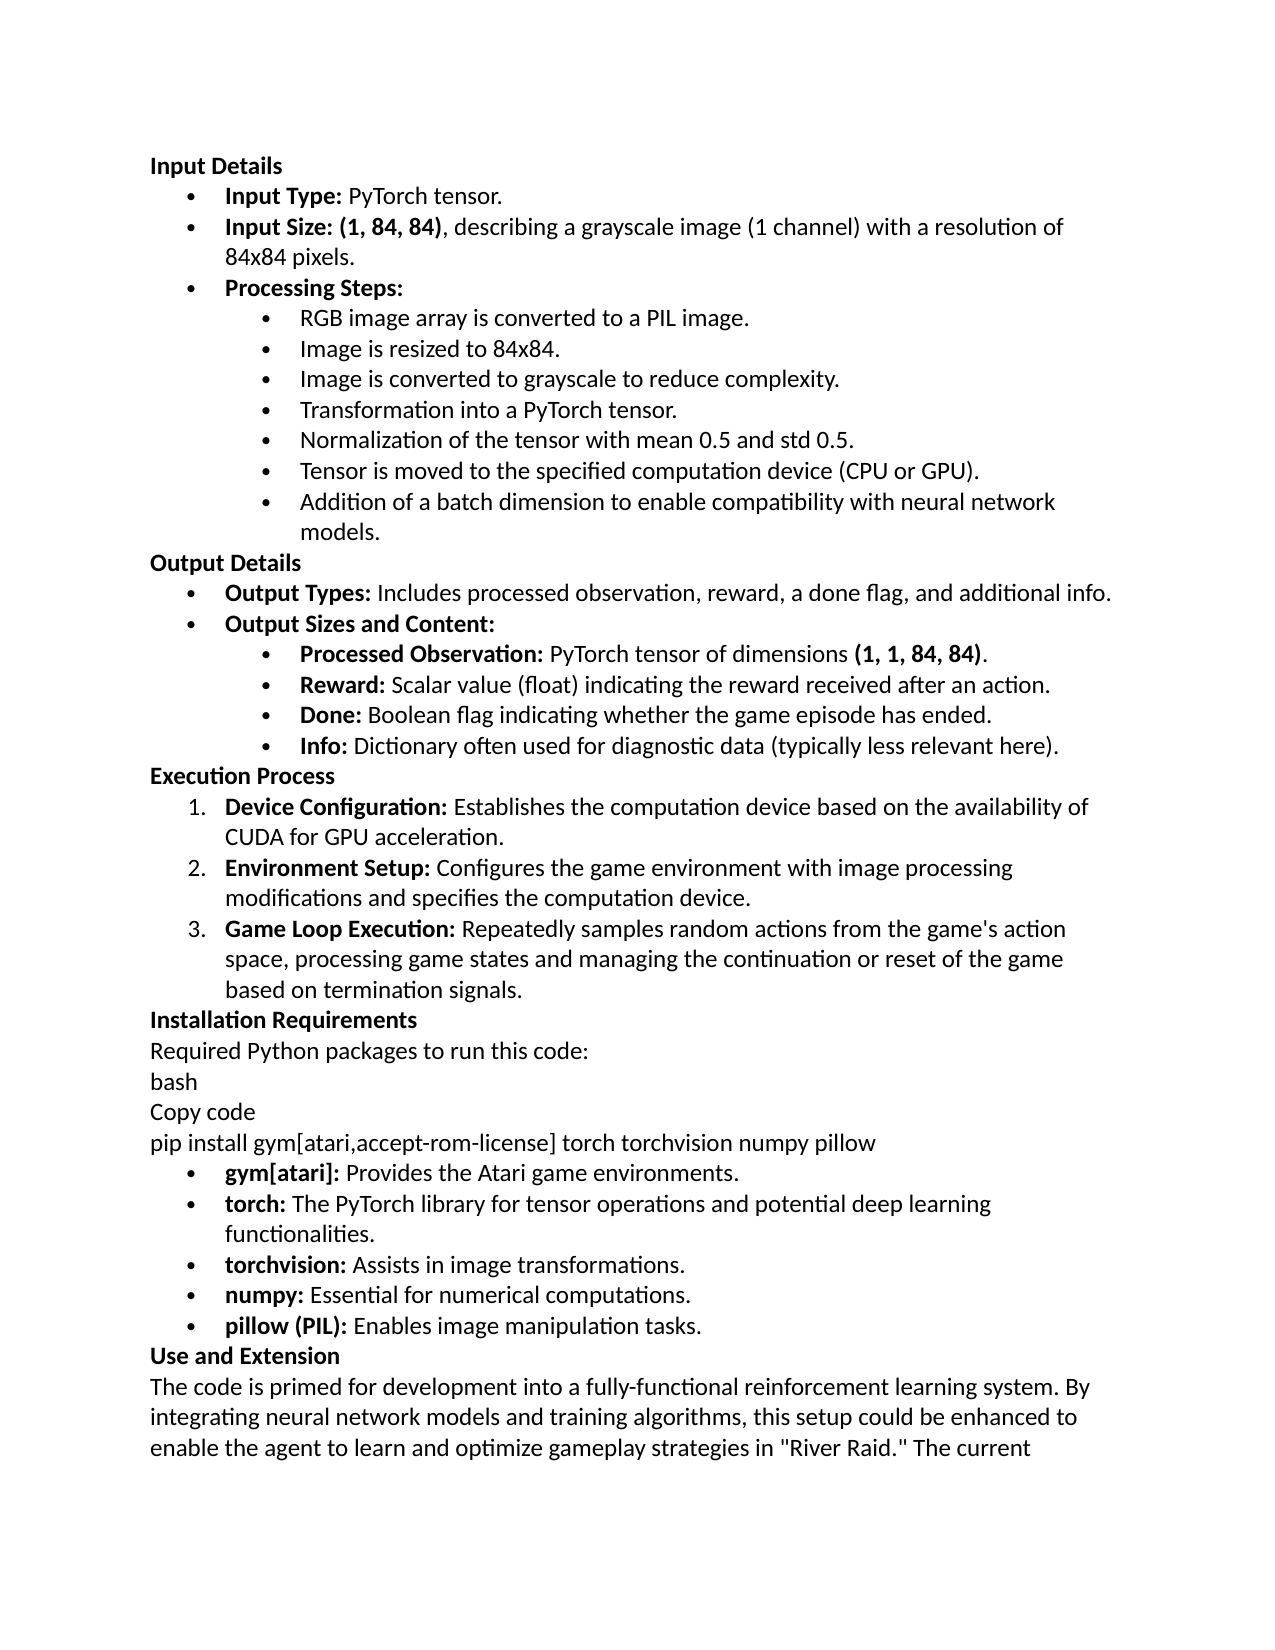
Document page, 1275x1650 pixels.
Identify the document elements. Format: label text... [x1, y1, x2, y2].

list Tensor is moved to the specified computation device (CPU or GPU). [262, 455, 1125, 486]
text Required Python packages to run this code: [150, 1035, 1125, 1066]
list Processed Observation: PyTorch tensor of dimensions (1, 1, 84, 84). [262, 638, 1125, 669]
list Image is resized to 84x84. [262, 333, 1125, 364]
list RGB image array is converted to a PIL image. [262, 303, 1125, 333]
list pillow (PIL): Enables image manipulation tasks. [187, 1310, 1125, 1340]
list gym[atari]: Provides the Atari game environments. [187, 1157, 1125, 1188]
list Processing Steps: [187, 272, 1125, 303]
list Game Loop Execution: Repeatedly samples random actions from the game's action space, processing game states and managing the continuation or reset of the game based on termination signals. [187, 913, 1125, 1004]
list torchvision: Assists in image transformations. [187, 1249, 1125, 1279]
text bash [150, 1066, 1125, 1096]
list Transformation into a PyTorch tensor. [262, 394, 1125, 425]
text Output Details [150, 547, 1125, 577]
text Execution Process [150, 760, 1125, 791]
list Normalization of the tensor with mean 0.5 and std 0.5. [262, 425, 1125, 455]
text Input Details [150, 150, 1125, 181]
text pip install gym[atari,accept-rom-license] torch torchvision numpy pillow [150, 1127, 1125, 1157]
list Done: Boolean flag indicating whether the game episode has ended. [262, 699, 1125, 730]
list torch: The PyTorch library for tensor operations and potential deep learning functionalities. [187, 1188, 1125, 1249]
list Output Types: Includes processed observation, reward, a done flag, and additional info. [187, 577, 1125, 608]
text Use and Extension [150, 1340, 1125, 1371]
text Installation Requirements [150, 1004, 1125, 1035]
list Input Size: (1, 84, 84), describing a grayscale image (1 channel) with a resolution of 84x84 pixels. [187, 211, 1125, 272]
list Device Configuration: Establishes the computation device based on the availability of CUDA for GPU acceleration. [187, 791, 1125, 852]
list Reward: Scalar value (float) indicating the reward received after an action. [262, 669, 1125, 699]
list Info: Dictionary often used for diagnostic data (typically less relevant here). [262, 730, 1125, 760]
list Addition of a batch dimension to enable compatibility with neural network models. [262, 486, 1125, 547]
list Image is converted to grayscale to reduce complexity. [262, 364, 1125, 394]
list numpy: Essential for numerical computations. [187, 1279, 1125, 1310]
list Environment Setup: Configures the game environment with image processing modifications and specifies the computation device. [187, 852, 1125, 913]
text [150, 1371, 1125, 1462]
list Input Type: PyTorch tensor. [187, 181, 1125, 211]
list Output Sizes and Content: [187, 608, 1125, 638]
text Copy code [150, 1096, 1125, 1127]
